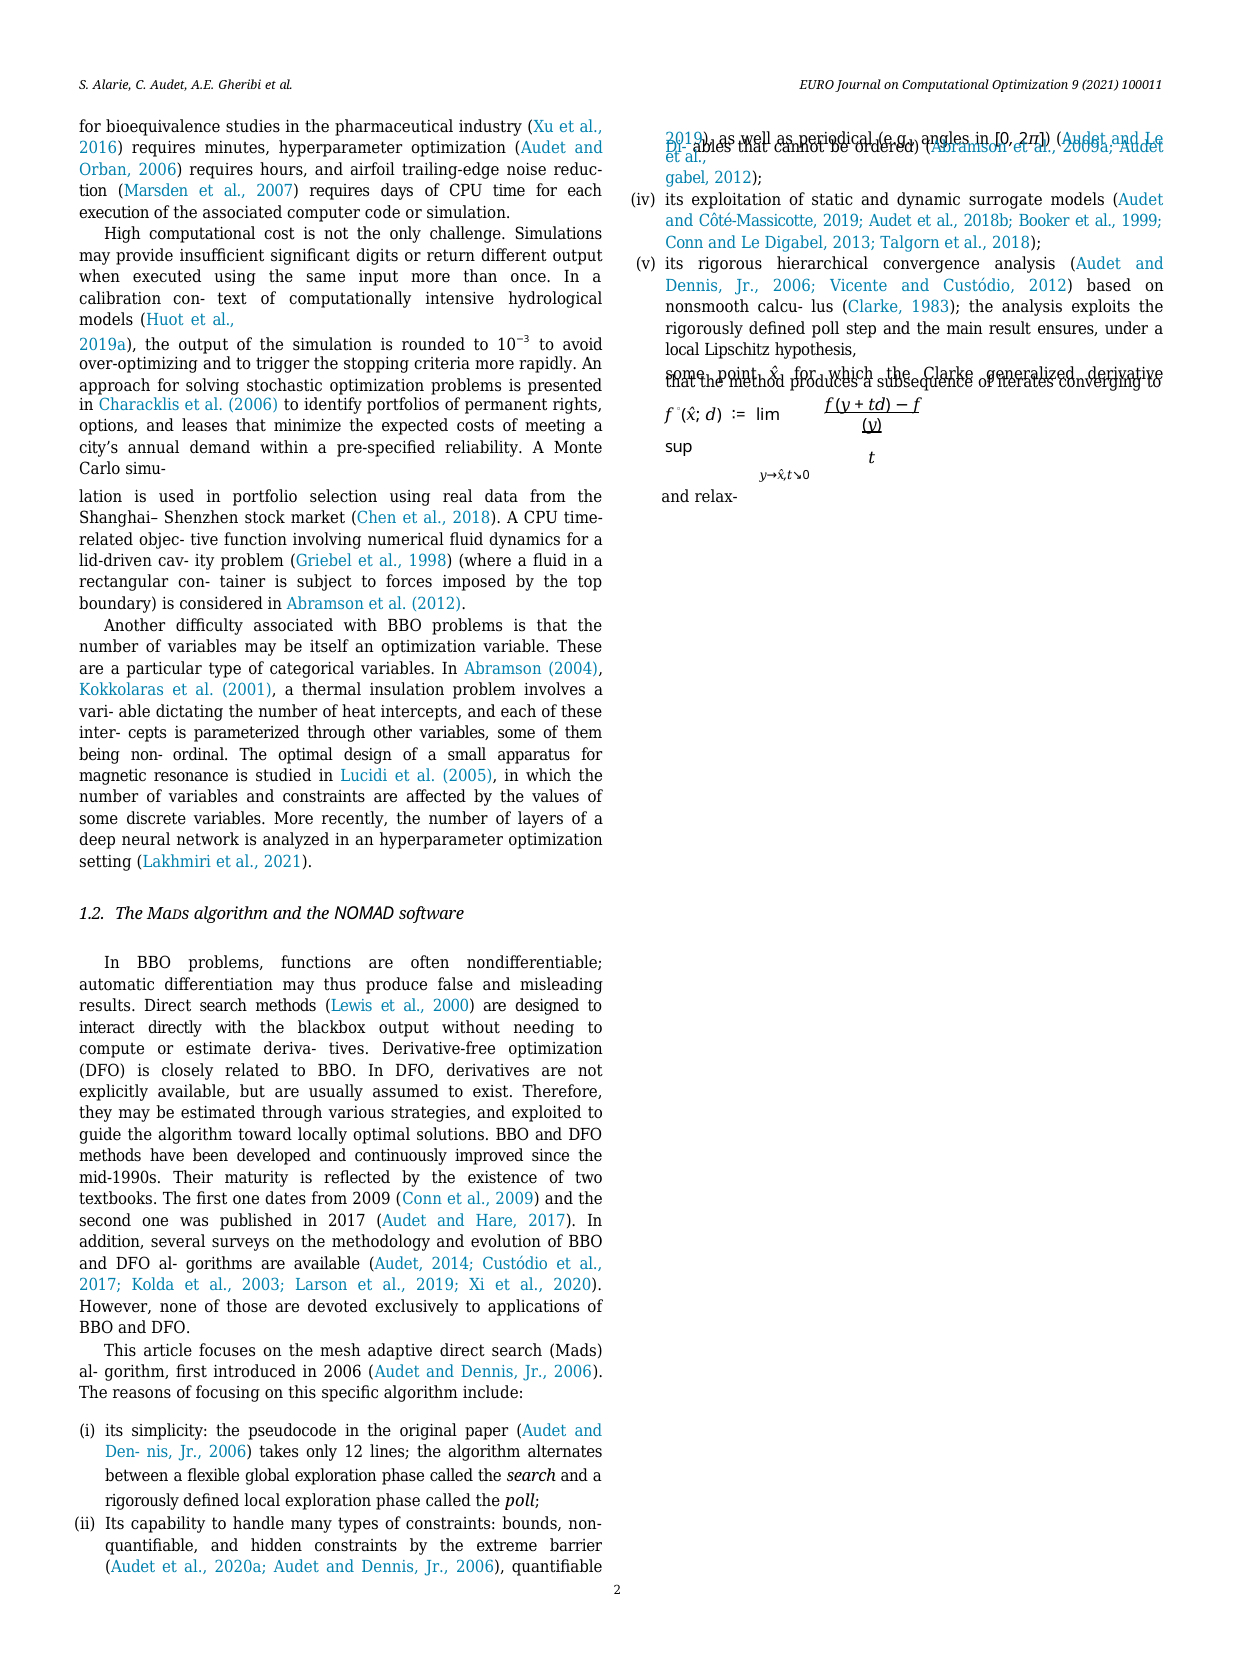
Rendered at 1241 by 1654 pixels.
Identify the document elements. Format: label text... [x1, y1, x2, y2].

picture [742, 236, 746, 246]
text In BBO problems, functions are often nondifferentiable; automatic differentiation may thus produce false and misleading results. Direct search methods (Lewis et al., 2000) are designed to interact directly with the blackbox output without needing to compute or estimate deriva- tives. Derivative-free optimization (DFO) is closely related to BBO. In DFO, derivatives are not explicitly available, but are usually assumed to exist. Therefore, they may be estimated through various strategies, and exploited to guide the algorithm toward locally optimal solutions. BBO and DFO methods have been developed and continuously improved since the mid-1990s. Their maturity is reflected by the existence of two textbooks. The first one dates from 2009 (Conn et al., 2009) and the second one was published in 2017 (Audet and Hare, 2017). In addition, several surveys on the methodology and evolution of BBO and DFO al- gorithms are available (Audet, 2014; Custódio et al., 2017; Kolda et al., 2003; Larson et al., 2019; Xi et al., 2020). However, none of those are devoted exclusively to applications of BBO and DFO. [79, 953, 603, 1337]
picture [523, 1427, 529, 1434]
picture [274, 1563, 280, 1570]
picture [106, 1445, 112, 1455]
picture [1099, 133, 1105, 142]
picture [328, 553, 334, 563]
picture [966, 280, 977, 291]
picture [98, 162, 104, 172]
picture [297, 596, 303, 606]
picture [492, 1368, 498, 1375]
picture [366, 555, 372, 566]
picture [375, 1368, 381, 1375]
picture [743, 282, 749, 289]
picture [312, 1561, 318, 1572]
picture [171, 854, 177, 865]
picture [355, 600, 361, 607]
list its simplicity: the pseudocode in the original paper (Audet and Den- nis, Jr., 2006) takes only 12 lines; the algorithm alternates between a flexible global exploration phase called the search and a rigorously defined local exploration phase called the poll; [79, 1420, 603, 1511]
text approach for solving stochastic optimization problems is presented [79, 375, 603, 395]
text 2019a), the output of the simulation is rounded to 10−3 to avoid [79, 332, 603, 355]
text 𝑡 [814, 434, 930, 471]
picture [673, 151, 679, 162]
picture [905, 239, 913, 252]
picture [584, 1427, 590, 1434]
picture [1063, 217, 1069, 224]
list Its capability to handle many types of constraints: bounds, non- quantifiable, and hidden constraints by the extreme barrier (Audet et al., 2020a; Audet and Dennis, Jr., 2006), quantifiable and relax- [74, 1514, 603, 1576]
picture [287, 600, 293, 607]
picture [455, 1193, 461, 1204]
text for bioequivalence studies in the pharmaceutical industry (Xu et al., 2016) requires minutes, hyperparameter optimization (Audet and Orban, 2006) requires hours, and airfoil trailing-edge noise reduc- tion (Marsden et al., 2007) requires days of CPU time for each execution of the associated computer code or simulation. [79, 117, 603, 222]
text 𝑦→𝑥̂,𝑡↘0 [644, 459, 810, 484]
list its rigorous hierarchical convergence analysis (Audet and Dennis, Jr., 2006; Vicente and Custódio, 2012) based on nonsmooth calcu- lus (Clarke, 1983); the analysis exploits the rigorously defined poll step and the main result ensures, under a local Lipschitz hypothesis, [636, 254, 1163, 359]
text gabel, 2012); [665, 168, 1188, 187]
text some point 𝑥̂ for which the Clarke generalized derivative that the method produces a subsequence of iterates converging to [665, 370, 1163, 391]
picture [383, 1563, 389, 1570]
picture [433, 1195, 439, 1202]
picture [675, 217, 681, 224]
picture [224, 856, 230, 867]
picture [377, 768, 381, 779]
picture [296, 1278, 300, 1288]
picture [160, 1277, 164, 1288]
picture [459, 1258, 464, 1266]
list The Mads algorithm and the NOMAD software [79, 901, 607, 925]
picture [564, 1258, 570, 1269]
text 𝑓 ◦(𝑥̂; 𝑑) ∶= lim sup [665, 395, 810, 459]
picture [165, 183, 169, 194]
text This article focuses on the mesh adaptive direct search (Mads) al- gorithm, first introduced in 2006 (Audet and Dennis, Jr., 2006). The reasons of focusing on this specific algorithm include: [79, 1340, 603, 1403]
picture [1158, 256, 1162, 267]
picture [459, 1213, 463, 1224]
picture [308, 600, 314, 607]
picture [135, 1559, 139, 1570]
text High computational cost is not the only challenge. Simulations may provide insuﬃcient significant digits or return different output when executed using the same input more than once. In a calibration con- text of computationally intensive hydrological models (Huot et al., [79, 224, 602, 329]
text 2019), as well as periodical (e.g., angles in [0, 2𝜋]) (Audet and Le Di- ables that cannot be ordered) (Abramson et al., 2009a; Audet et al., [665, 135, 1164, 166]
picture [582, 663, 587, 671]
picture [525, 1365, 529, 1377]
list its exploitation of static and dynamic surrogate models (Audet and Côté-Massicotte, 2019; Audet et al., 2018b; Booker et al., 1999; Conn and Le Digabel, 2013; Talgorn et al., 2018); [630, 190, 1163, 252]
picture [503, 1279, 509, 1290]
picture [1114, 258, 1120, 269]
picture [170, 1561, 176, 1572]
picture [559, 142, 565, 153]
text in Characklis et al. (2006) to identify portfolios of permanent rights, options, and leases that minimize the expected costs of meeting a city’s annual demand within a pre-specified reliability. A Monte Carlo simu- [79, 395, 603, 478]
text Another diﬃculty associated with BBO problems is that the number of variables may be itself an optimization variable. These are a particular type of categorical variables. In Abramson (2004), Kokkolaras et al. (2001), a thermal insulation problem involves a vari- able dictating the number of heat intercepts, and each of these inter- cepts is parameterized through other variables, some of them being non- ordinal. The optimal design of a small apparatus for magnetic resonance is studied in Lucidi et al. (2005), in which the number of variables and constraints are affected by the values of some discrete variables. More recently, the number of layers of a deep neural network is analyzed in an hyperparameter optimization setting (Lakhmiri et al., 2021). [79, 616, 603, 871]
picture [375, 1260, 381, 1267]
picture [92, 166, 98, 173]
text lation is used in portfolio selection using real data from the Shanghai– Shenzhen stock market (Chen et al., 2018). A CPU time-related objec- tive function involving numerical fluid dynamics for a lid-driven cav- ity problem (Griebel et al., 1998) (where a fluid in a rectangular con- tainer is subject to forces imposed by the top boundary) is considered in Abramson et al. (2012). [79, 487, 603, 613]
text over-optimizing and to trigger the stopping criteria more rapidly. An [79, 355, 603, 373]
text 𝑓 (𝑦 + 𝑡𝑑) − 𝑓 (𝑦) [814, 395, 930, 434]
picture [1119, 196, 1125, 203]
picture [324, 600, 330, 607]
picture [369, 510, 375, 521]
picture [399, 1364, 403, 1375]
picture [932, 143, 938, 150]
picture [383, 1217, 389, 1224]
picture [1045, 213, 1049, 224]
picture [465, 665, 471, 672]
picture [388, 1000, 394, 1011]
